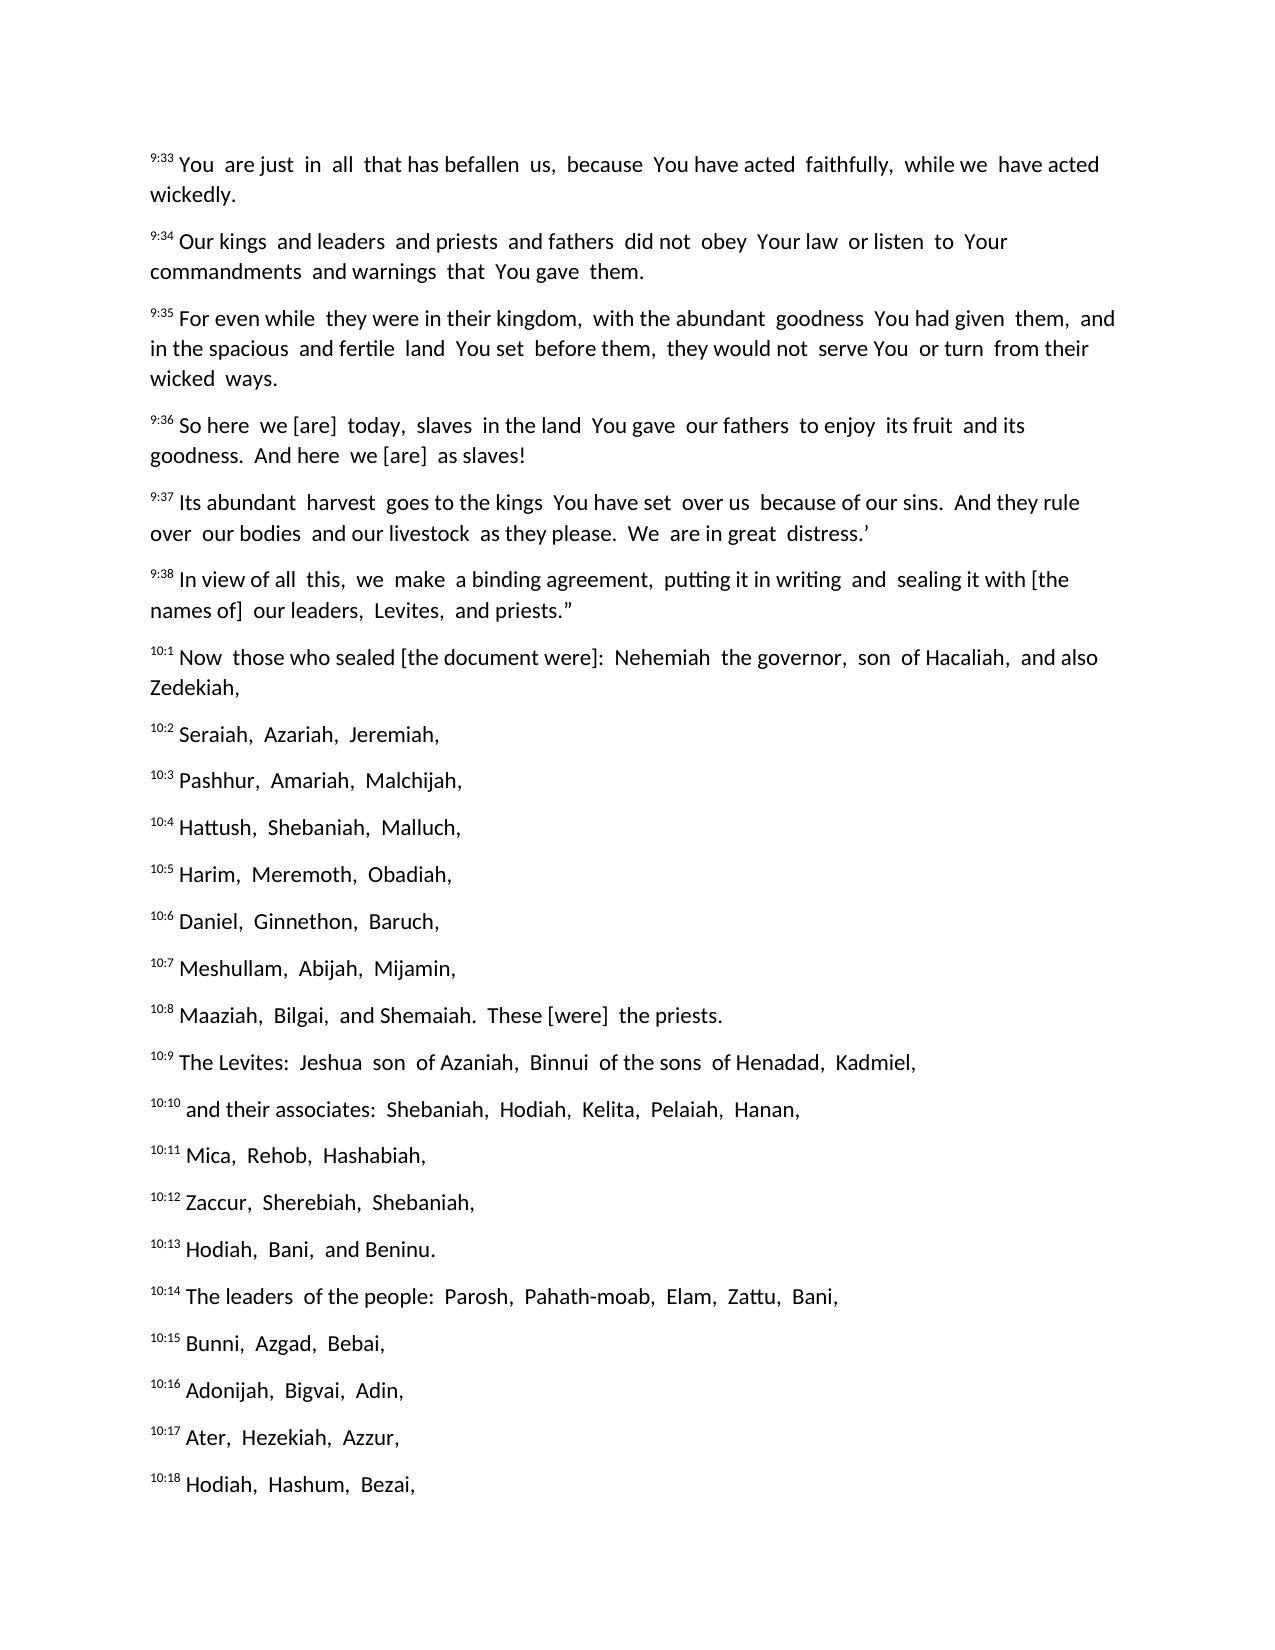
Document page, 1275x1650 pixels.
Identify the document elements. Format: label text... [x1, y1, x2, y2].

text 9:36 So here we [are] today, slaves in the land You gave our fathers to enjoy its fruit and its goodness. And here we [are] as slaves! [150, 411, 1125, 470]
text 10:15 Bunni, Azgad, Bebai, [150, 1329, 1125, 1357]
text 10:11 Mica, Rehob, Hashabiah, [150, 1142, 1125, 1170]
text 10:12 Zaccur, Sherebiah, Shebaniah, [150, 1188, 1125, 1217]
text 10:5 Harim, Meremoth, Obadiah, [150, 860, 1125, 888]
text 10:13 Hodiah, Bani, and Beninu. [150, 1235, 1125, 1263]
text 10:17 Ater, Hezekiah, Azzur, [150, 1423, 1125, 1451]
text 10:16 Adonijah, Bigvai, Adin, [150, 1376, 1125, 1404]
text 10:18 Hodiah, Hashum, Bezai, [150, 1470, 1125, 1498]
text 10:6 Daniel, Ginnethon, Baruch, [150, 907, 1125, 935]
text 10:8 Maaziah, Bilgai, and Shemaiah. These [were] the priests. [150, 1001, 1125, 1029]
text 9:34 Our kings and leaders and priests and fathers did not obey Your law or listen to Your commandments and warnings that You gave them. [150, 227, 1125, 285]
text 10:10 and their associates: Shebaniah, Hodiah, Kelita, Pelaiah, Hanan, [150, 1095, 1125, 1123]
text 10:1 Now those who sealed [the document were]: Nehemiah the governor, son of Hacaliah, and also Zedekiah, [150, 643, 1125, 701]
text 10:2 Seraiah, Azariah, Jeremiah, [150, 720, 1125, 748]
text 9:33 You are just in all that has befallen us, because You have acted faithfully, while we have acted wickedly. [150, 150, 1125, 208]
text 10:14 The leaders of the people: Parosh, Pahath-moab, Elam, Zattu, Bani, [150, 1282, 1125, 1310]
text 10:7 Meshullam, Abijah, Mijamin, [150, 954, 1125, 982]
text 10:4 Hattush, Shebaniah, Malluch, [150, 813, 1125, 842]
text 9:38 In view of all this, we make a binding agreement, putting it in writing and sealing it with [the names of] our leaders, Levites, and priests.” [150, 566, 1125, 624]
text 9:37 Its abundant harvest goes to the kings You have set over us because of our sins. And they rule over our bodies and our livestock as they please. We are in great distress.’ [150, 488, 1125, 547]
text 10:3 Pashhur, Amariah, Malchijah, [150, 767, 1125, 795]
text 9:35 For even while they were in their kingdom, with the abundant goodness You had given them, and in the spacious and fertile land You set before them, they would not serve You or turn from their wicked ways. [150, 304, 1125, 393]
text 10:9 The Levites: Jeshua son of Azaniah, Binnui of the sons of Henadad, Kadmiel, [150, 1048, 1125, 1076]
